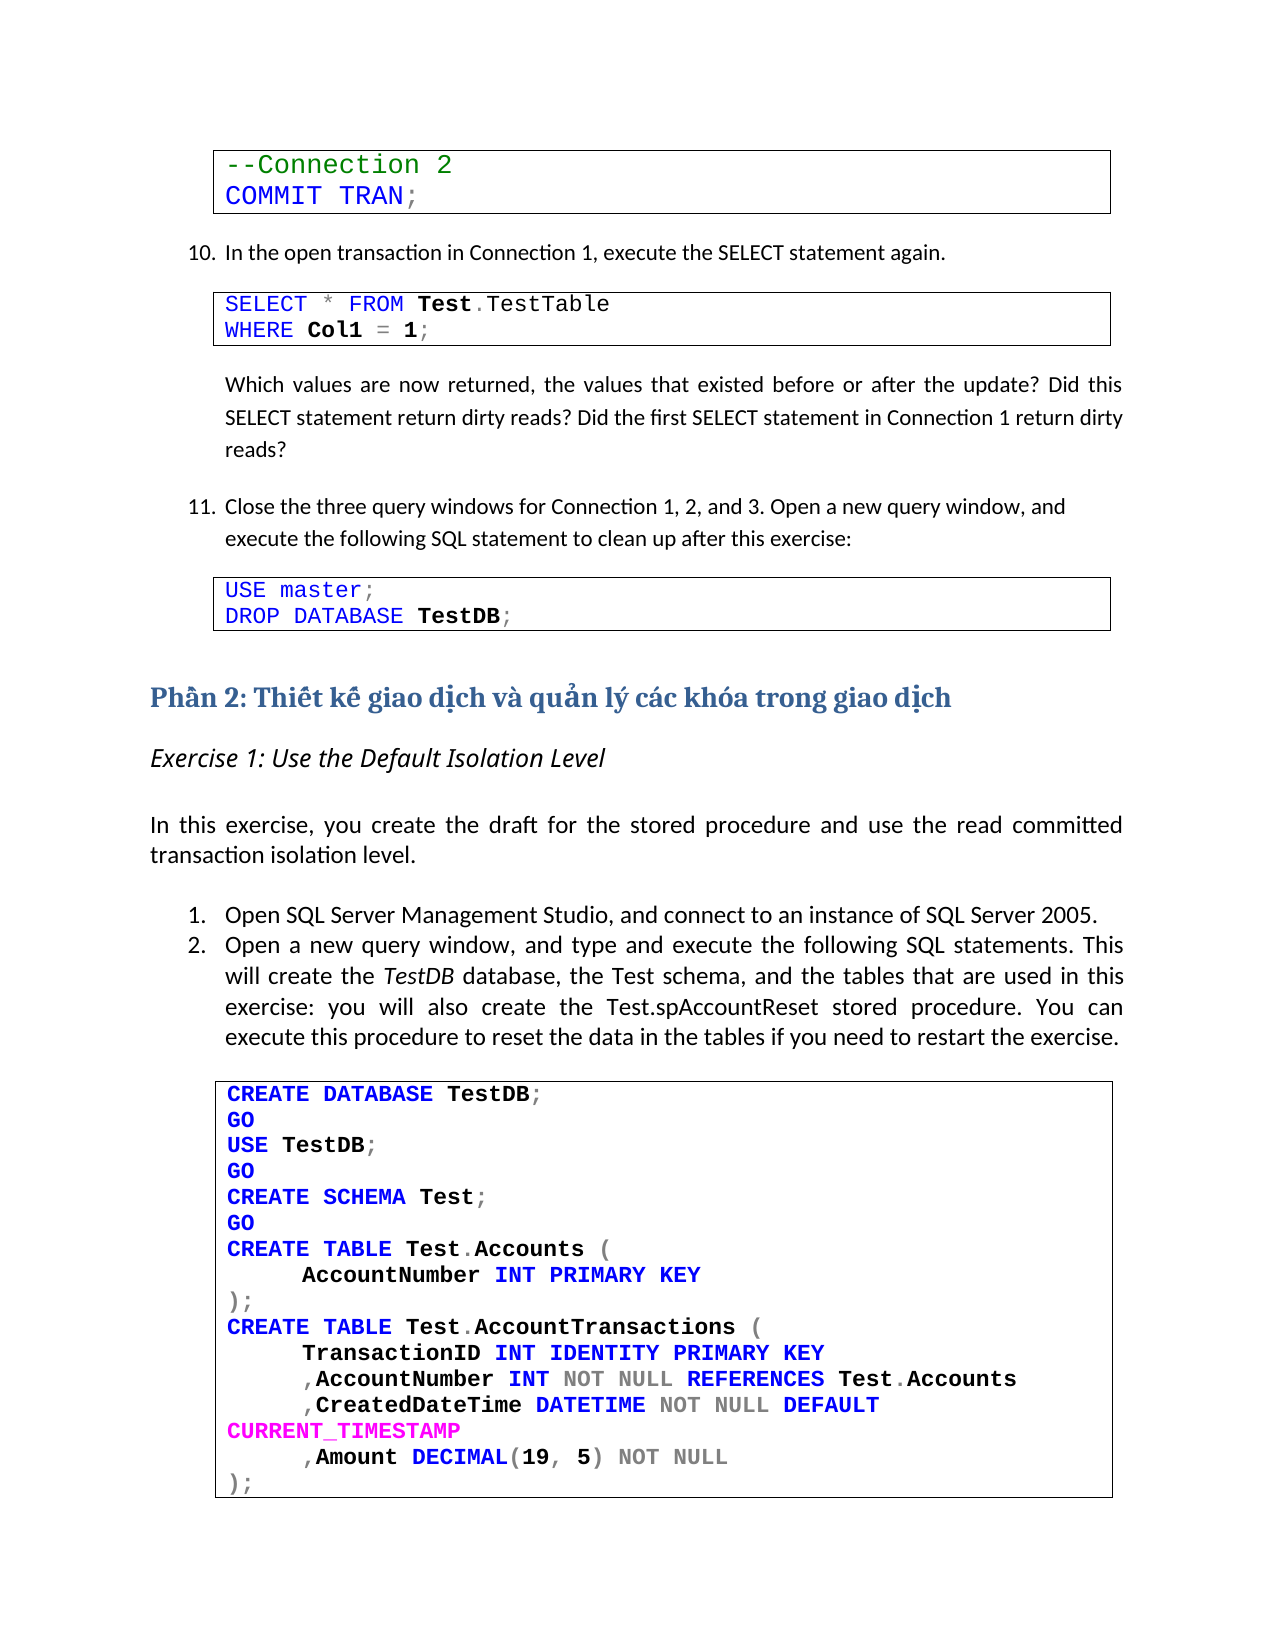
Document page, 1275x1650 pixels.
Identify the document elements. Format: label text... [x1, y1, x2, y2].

table_header SELECT * FROM Test.TestTable WHERE Col1 = 1; [214, 293, 1110, 344]
list Close the three query windows for Connection 1, 2, and 3. Open a new query window, and execute the following SQL statement to clean up after this exercise: [187, 492, 1125, 552]
text Which values are now returned, the values that existed before or after the update? Did this SELECT statement return dirty reads? Did the first SELECT statement in Connection 1 return dirty reads? [225, 371, 1125, 463]
text In this exercise, you create the draft for the stored procedure and use the read committed transaction isolation level. [150, 809, 1125, 870]
list Open a new query window, and type and execute the following SQL statements. This will create the TestDB database, the Test schema, and the tables that are used in this exercise: you will also create the Test.spAccountReset stored procedure. You can execute this procedure to reset the data in the tables if you need to restart the exercise. [187, 930, 1125, 1052]
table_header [216, 1082, 1112, 1497]
table_header --Connection 2 COMMIT TRAN; [214, 151, 1110, 212]
subtitle Phần 2: Thiết kế giao dịch và quản lý các khóa trong giao dịch [150, 681, 1125, 715]
subtitle Exercise 1: Use the Default Isolation Level [150, 741, 1125, 775]
list In the open transaction in Connection 1, execute the SELECT statement again. [187, 238, 1125, 267]
table_header USE master; DROP DATABASE TestDB; [214, 578, 1110, 630]
list Open SQL Server Management Studio, and connect to an instance of SQL Server 2005. [187, 899, 1125, 930]
